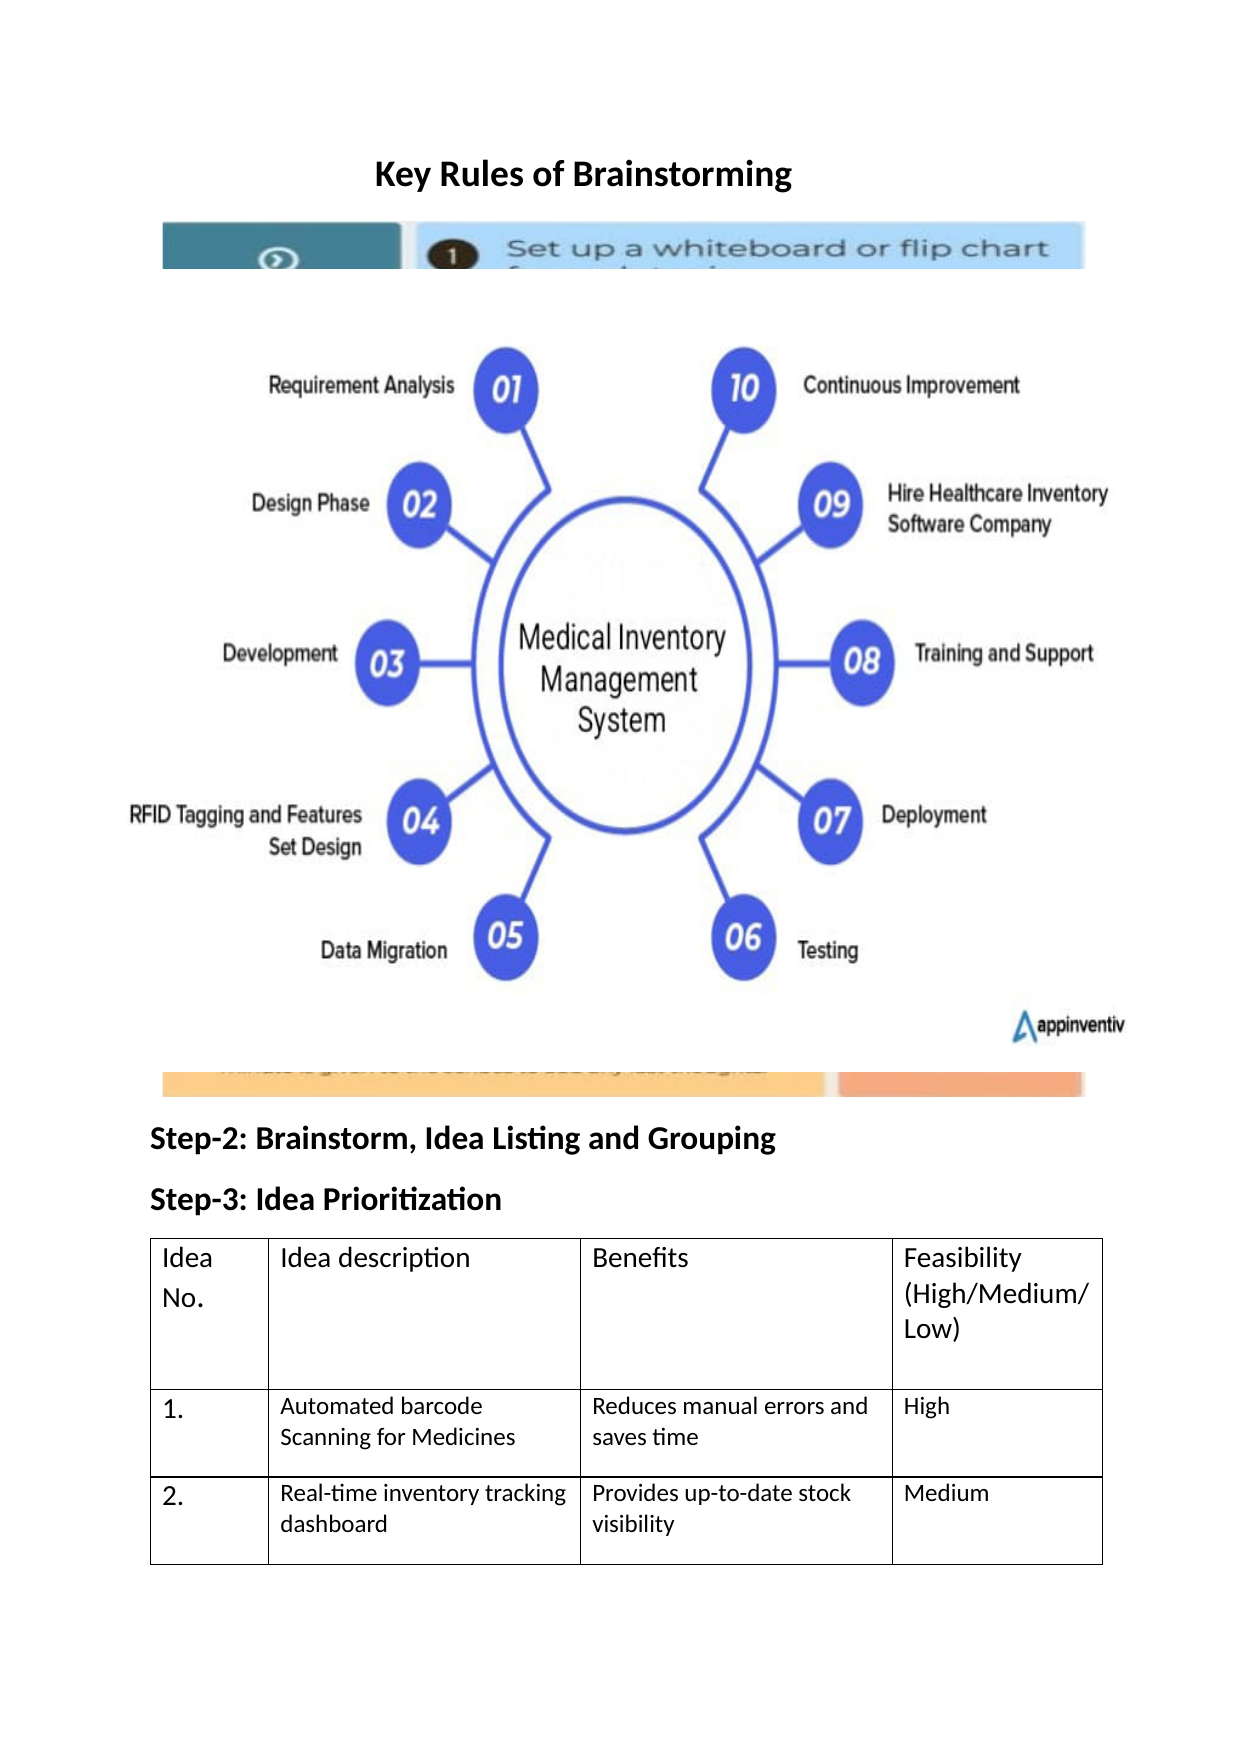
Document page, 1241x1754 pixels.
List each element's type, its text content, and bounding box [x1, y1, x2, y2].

text Key Rules of Brainstorming [150, 150, 1090, 196]
table_cell Real-time inventory tracking dashboard [269, 1478, 580, 1563]
text Step-2: Brainstorm, Idea Listing and Grouping [150, 216, 1090, 269]
picture [98, 221, 1152, 1097]
table_cell Automated barcode Scanning for Medicines [269, 1390, 580, 1476]
table_header Idea No. [151, 1239, 268, 1389]
text Step-3: Idea Prioritization [150, 1178, 1090, 1218]
text Step-2: Brainstorm, Idea Listing and Grouping [150, 1072, 1090, 1158]
table_header Benefits [581, 1239, 892, 1389]
table_cell 1. [151, 1390, 268, 1476]
table_cell High [893, 1390, 1102, 1476]
table_cell Medium [893, 1478, 1102, 1563]
table_cell 2. [151, 1478, 268, 1563]
table_header Feasibility (High/Medium/ Low) [893, 1239, 1102, 1389]
table_header Idea description [269, 1239, 580, 1389]
table_cell Provides up-to-date stock visibility [581, 1478, 892, 1563]
table_cell Reduces manual errors and saves time [581, 1390, 892, 1476]
